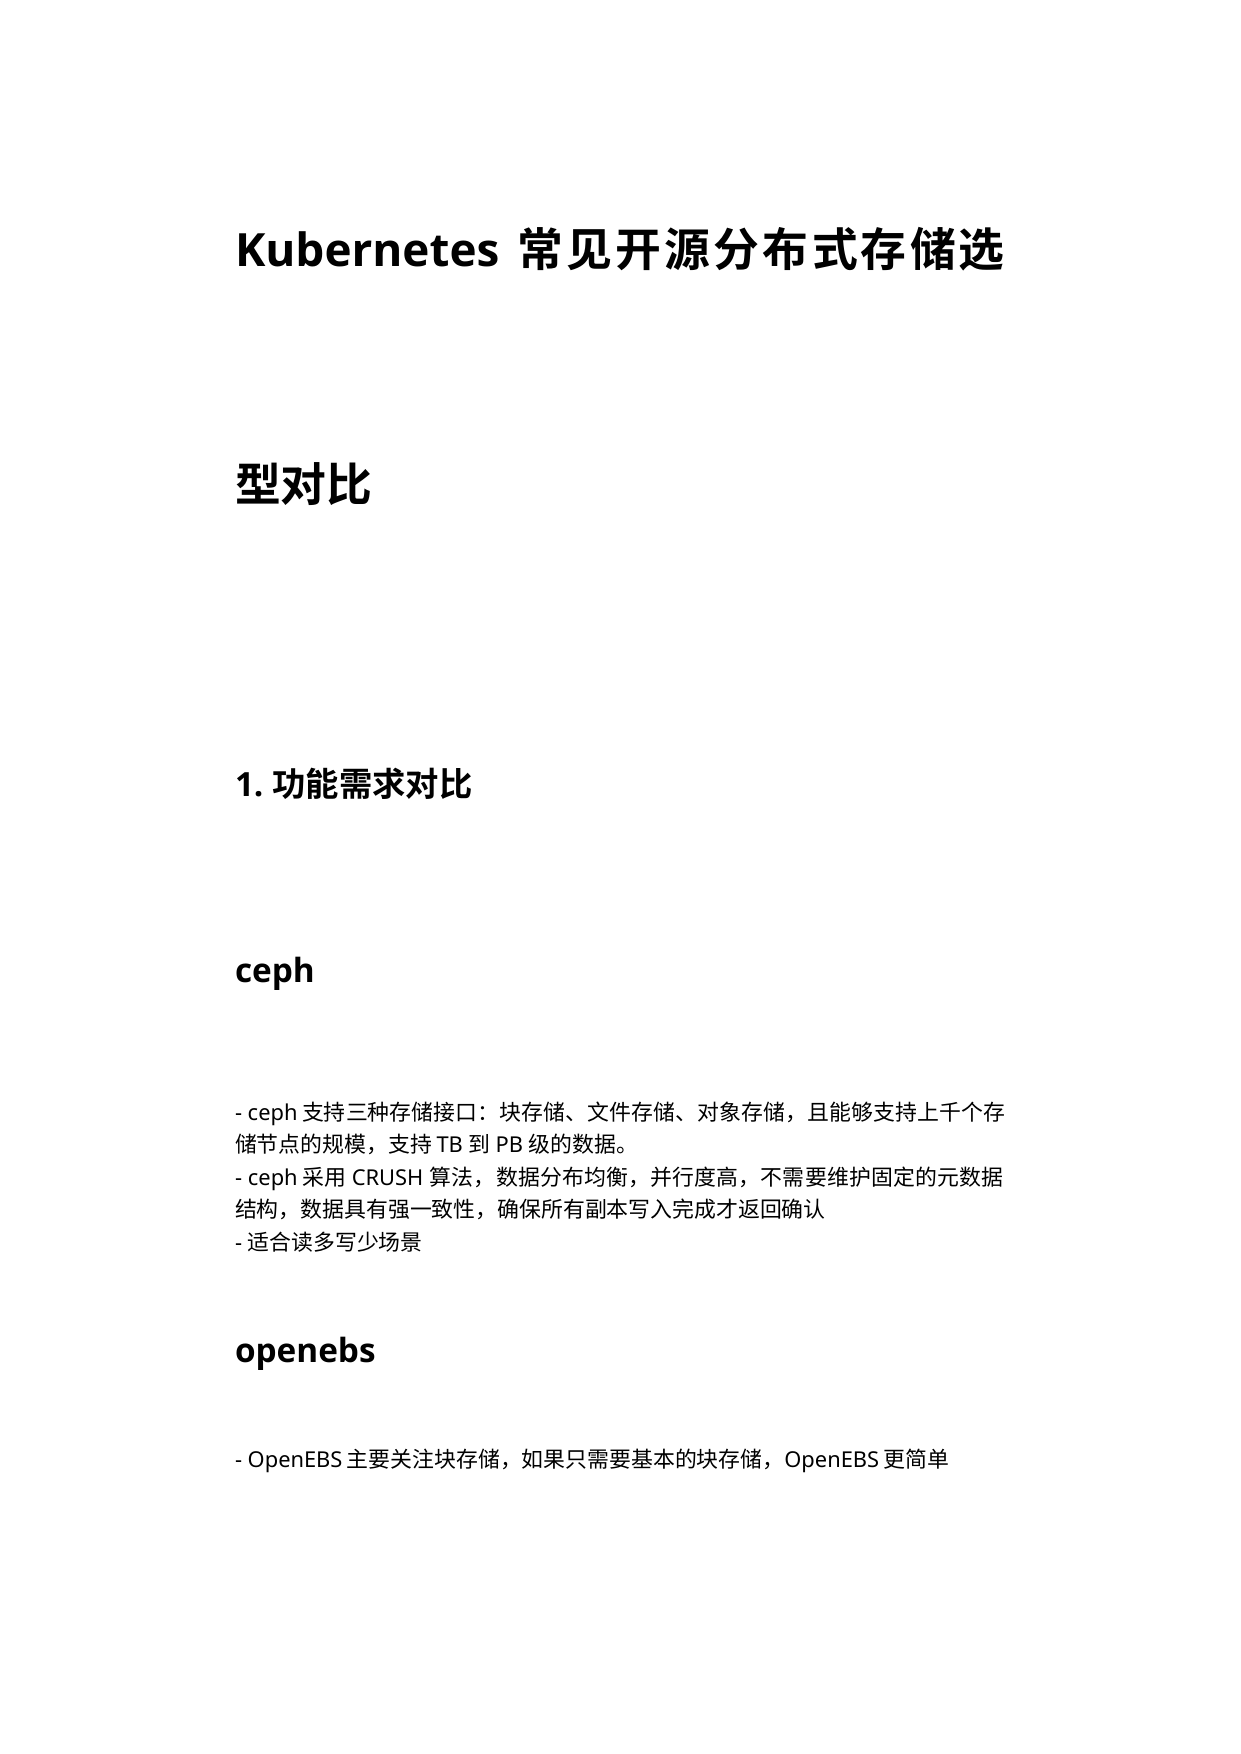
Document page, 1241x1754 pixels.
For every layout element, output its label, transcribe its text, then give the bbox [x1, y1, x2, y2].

subtitle Kubernetes 常见开源分布式存储选型对比 [235, 197, 1006, 530]
text - OpenEBS主要关注块存储，如果只需要基本的块存储，OpenEBS更简单 [235, 1442, 1006, 1474]
text - ceph采用 CRUSH 算法，数据分布均衡，并行度高，不需要维护固定的元数据结构，数据具有强一致性，确保所有副本写入完成才返回确认 [235, 1159, 1006, 1224]
text - 适合读多写少场景 [235, 1224, 1006, 1257]
subtitle openebs [235, 1317, 1006, 1382]
subtitle 功能需求对比 [235, 750, 1006, 815]
text - ceph支持三种存储接口：块存储、文件存储、对象存储，且能够支持上千个存储节点的规模，支持 TB 到 PB 级的数据。 [235, 1094, 1006, 1159]
subtitle ceph [235, 937, 1006, 1002]
